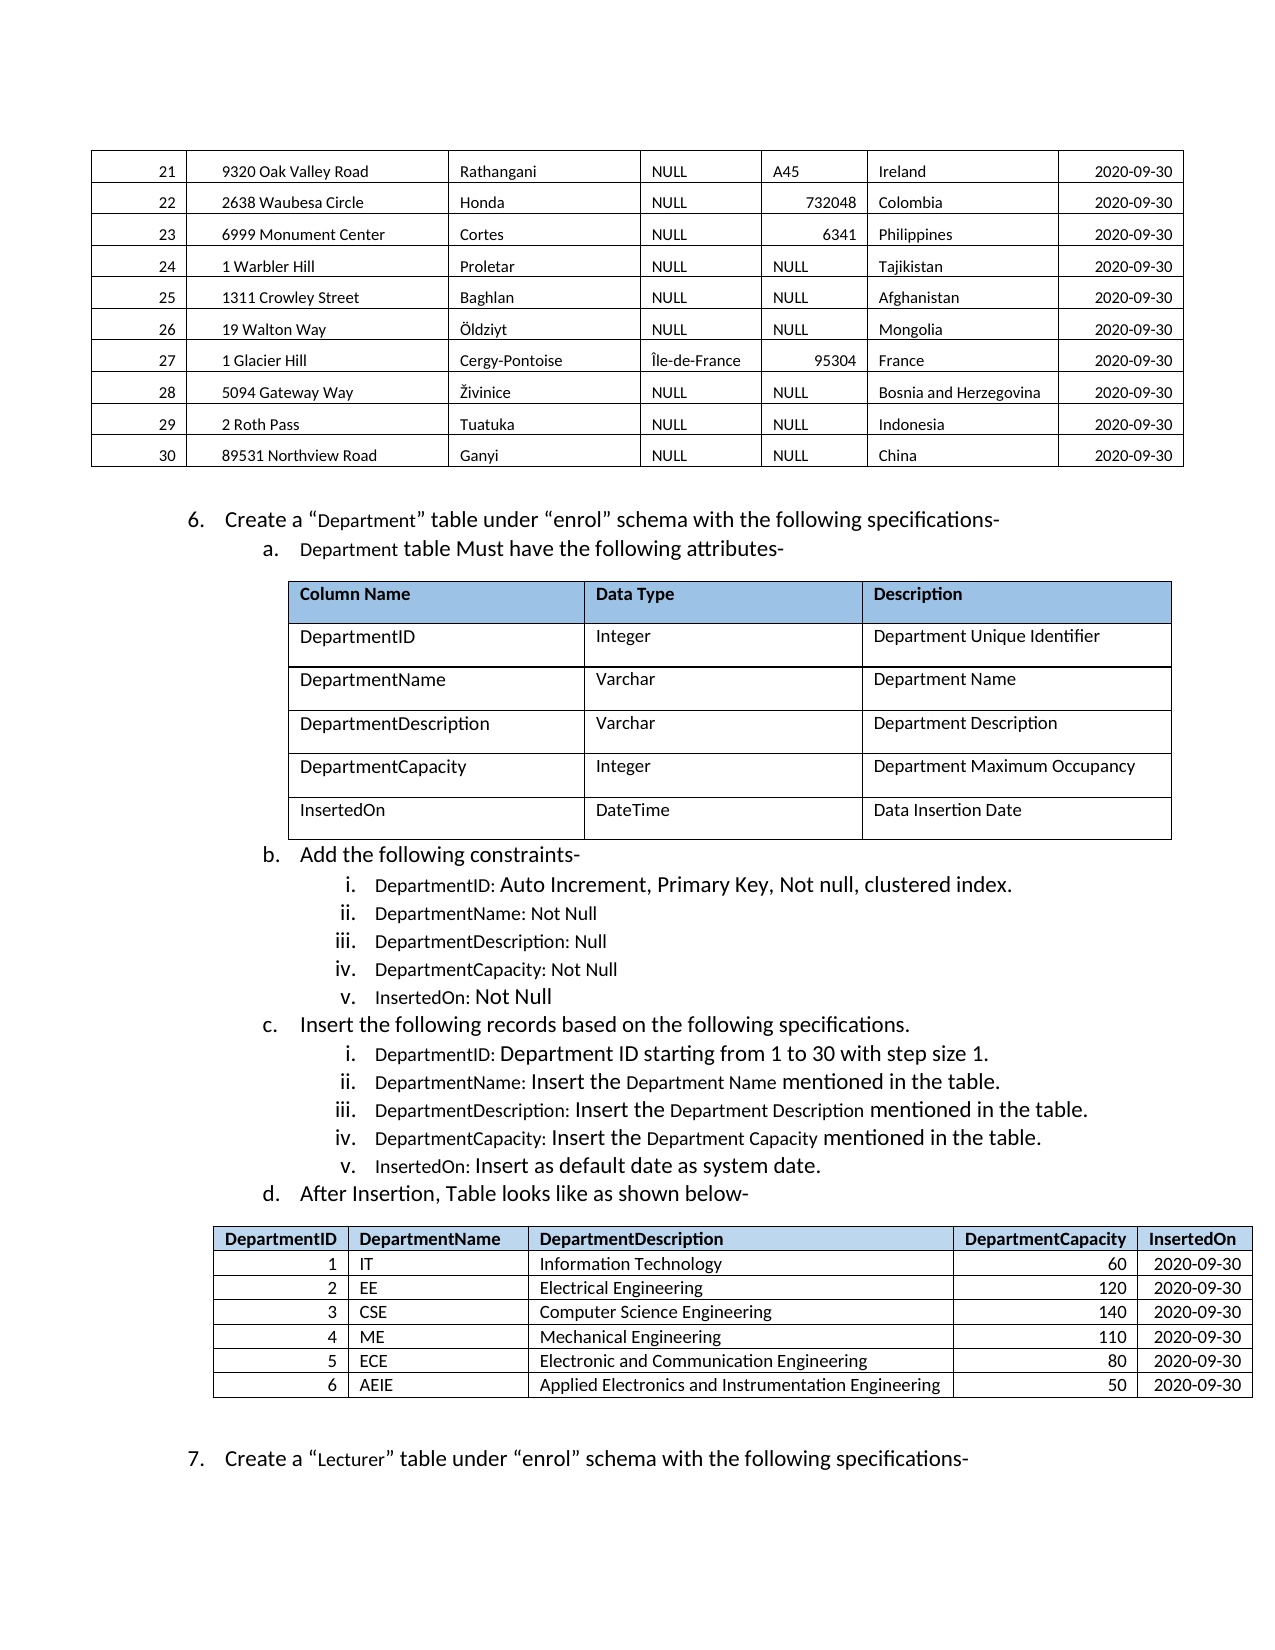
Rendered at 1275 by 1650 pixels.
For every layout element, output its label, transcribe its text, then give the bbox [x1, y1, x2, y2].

table_cell Colombia [868, 183, 1058, 213]
list Create a “Lecturer” table under “enrol” schema with the following specifications- [187, 1444, 1125, 1472]
table_header DepartmentID [214, 1227, 348, 1250]
table_cell 80 [954, 1349, 1137, 1372]
table_cell 2020-09-30 [1059, 151, 1183, 182]
table_cell 2020-09-30 [1059, 435, 1183, 466]
table_cell 2 [214, 1276, 348, 1299]
table_cell 95304 [762, 340, 867, 371]
table_cell 30 [92, 435, 186, 466]
table_cell DepartmentCapacity [289, 754, 584, 797]
table_cell Indonesia [868, 404, 1058, 434]
table_cell 2020-09-30 [1059, 277, 1183, 308]
table_cell Electronic and Communication Engineering [529, 1349, 953, 1372]
table_cell [187, 246, 210, 276]
table_cell 2638 Waubesa Circle [210, 183, 448, 213]
table_cell 21 [92, 151, 186, 182]
list DepartmentCapacity: Not Null [356, 954, 1125, 982]
table_cell NULL [641, 309, 761, 339]
table_cell 50 [954, 1373, 1137, 1397]
table_cell Electrical Engineering [529, 1276, 953, 1299]
table_cell 2020-09-30 [1138, 1251, 1252, 1275]
table_cell Afghanistan [868, 277, 1058, 308]
list InsertedOn: Not Null [356, 982, 1125, 1010]
table_cell Rathangani [449, 151, 640, 182]
table_header Data Type [585, 582, 862, 623]
table_cell 27 [92, 340, 186, 371]
table_cell ECE [349, 1349, 528, 1372]
table_cell 6999 Monument Center [210, 214, 448, 245]
table_cell Ganyi [449, 435, 640, 466]
table_cell 2 Roth Pass [210, 404, 448, 434]
table_cell 6 [214, 1373, 348, 1397]
table_cell 2020-09-30 [1059, 309, 1183, 339]
table_cell 1 [214, 1251, 348, 1275]
table_cell Tajikistan [868, 246, 1058, 276]
table_cell 6341 [762, 214, 867, 245]
table_cell [187, 309, 210, 339]
table_cell 60 [954, 1251, 1137, 1275]
table_cell 2020-09-30 [1059, 372, 1183, 402]
table_cell NULL [641, 246, 761, 276]
table_cell NULL [641, 404, 761, 434]
table_cell 29 [92, 404, 186, 434]
table_cell Integer [585, 754, 862, 797]
table_cell Varchar [585, 668, 862, 710]
table_cell InsertedOn [289, 798, 584, 839]
table_cell Honda [449, 183, 640, 213]
table_cell 22 [92, 183, 186, 213]
table_cell 23 [92, 214, 186, 245]
table_cell 5094 Gateway Way [210, 372, 448, 402]
table_cell 2020-09-30 [1138, 1325, 1252, 1348]
table_cell NULL [762, 246, 867, 276]
table_cell DepartmentID [289, 624, 584, 666]
table_cell 140 [954, 1300, 1137, 1323]
table_cell [187, 183, 210, 213]
table_cell 25 [92, 277, 186, 308]
table_cell 28 [92, 372, 186, 402]
table_cell ME [349, 1325, 528, 1348]
table_cell 732048 [762, 183, 867, 213]
table_cell Öldziyt [449, 309, 640, 339]
table_cell Applied Electronics and Instrumentation Engineering [529, 1373, 953, 1397]
table_cell 2020-09-30 [1138, 1276, 1252, 1299]
table_cell Cergy-Pontoise [449, 340, 640, 371]
list DepartmentDescription: Null [356, 926, 1125, 954]
table_cell Île-de-France [641, 340, 761, 371]
table_cell 19 Walton Way [210, 309, 448, 339]
table_cell Department Unique Identifier [863, 624, 1171, 666]
list After Insertion, Table looks like as shown below- [262, 1179, 1125, 1208]
table_cell EE [349, 1276, 528, 1299]
table_cell DepartmentName [289, 668, 584, 710]
table_cell 1 Glacier Hill [210, 340, 448, 371]
list Add the following constraints- [262, 840, 1125, 868]
table_cell 3 [214, 1300, 348, 1323]
table_cell [187, 372, 210, 402]
table_cell 1 Warbler Hill [210, 246, 448, 276]
list Department table Must have the following attributes- [262, 534, 1125, 562]
list Create a “Department” table under “enrol” schema with the following specifications- [187, 505, 1125, 533]
table_cell NULL [641, 183, 761, 213]
table_cell Data Insertion Date [863, 798, 1171, 839]
table_cell NULL [641, 435, 761, 466]
table_cell 1311 Crowley Street [210, 277, 448, 308]
table_cell Philippines [868, 214, 1058, 245]
table_cell Proletar [449, 246, 640, 276]
list Insert the following records based on the following specifications. [262, 1010, 1125, 1038]
table_cell 110 [954, 1325, 1137, 1348]
table_cell [187, 214, 210, 245]
table_cell 2020-09-30 [1059, 214, 1183, 245]
table_cell Tuatuka [449, 404, 640, 434]
table_cell DateTime [585, 798, 862, 839]
table_cell Cortes [449, 214, 640, 245]
table_cell 24 [92, 246, 186, 276]
list DepartmentName: Not Null [356, 898, 1125, 926]
table_cell Department Maximum Occupancy [863, 754, 1171, 797]
table_cell CSE [349, 1300, 528, 1323]
table_cell 2020-09-30 [1059, 246, 1183, 276]
table_cell 26 [92, 309, 186, 339]
table_header DepartmentDescription [529, 1227, 953, 1250]
table_cell DepartmentDescription [289, 711, 584, 753]
table_cell A45 [762, 151, 867, 182]
table_cell [187, 151, 210, 182]
table_cell Department Description [863, 711, 1171, 753]
table_cell AEIE [349, 1373, 528, 1397]
table_cell Integer [585, 624, 862, 666]
table_header Description [863, 582, 1171, 623]
table_cell Baghlan [449, 277, 640, 308]
table_cell Information Technology [529, 1251, 953, 1275]
table_header InsertedOn [1138, 1227, 1252, 1250]
table_cell Živinice [449, 372, 640, 402]
table_cell NULL [762, 277, 867, 308]
table_cell [187, 340, 210, 371]
list DepartmentName: Insert the Department Name mentioned in the table. [356, 1067, 1125, 1096]
table_header DepartmentCapacity [954, 1227, 1137, 1250]
table_cell NULL [762, 404, 867, 434]
table_cell 2020-09-30 [1059, 404, 1183, 434]
table_cell IT [349, 1251, 528, 1275]
table_cell NULL [641, 372, 761, 402]
table_cell 5 [214, 1349, 348, 1372]
table_cell 9320 Oak Valley Road [210, 151, 448, 182]
list DepartmentCapacity: Insert the Department Capacity mentioned in the table. [356, 1123, 1125, 1152]
list DepartmentID: Auto Increment, Primary Key, Not null, clustered index. [356, 870, 1125, 898]
table_cell Varchar [585, 711, 862, 753]
table_cell NULL [641, 277, 761, 308]
table_cell 89531 Northview Road [210, 435, 448, 466]
table_cell [187, 277, 210, 308]
table_cell Ireland [868, 151, 1058, 182]
table_cell 2020-09-30 [1059, 183, 1183, 213]
list DepartmentID: Department ID starting from 1 to 30 with step size 1. [356, 1039, 1125, 1067]
table_cell Computer Science Engineering [529, 1300, 953, 1323]
table_cell 2020-09-30 [1138, 1300, 1252, 1323]
table_cell NULL [762, 372, 867, 402]
table_cell 2020-09-30 [1138, 1349, 1252, 1372]
table_cell 2020-09-30 [1138, 1373, 1252, 1397]
table_cell NULL [641, 151, 761, 182]
table_cell 120 [954, 1276, 1137, 1299]
table_header DepartmentName [349, 1227, 528, 1250]
table_cell China [868, 435, 1058, 466]
table_header Column Name [289, 582, 584, 623]
table_cell NULL [762, 309, 867, 339]
table_cell Mechanical Engineering [529, 1325, 953, 1348]
table_cell NULL [641, 214, 761, 245]
table_cell NULL [762, 435, 867, 466]
table_cell 2020-09-30 [1059, 340, 1183, 371]
table_cell [187, 404, 210, 434]
table_cell Mongolia [868, 309, 1058, 339]
list InsertedOn: Insert as default date as system date. [356, 1152, 1125, 1179]
table_cell [187, 435, 210, 466]
table_cell 4 [214, 1325, 348, 1348]
list DepartmentDescription: Insert the Department Description mentioned in the table. [356, 1096, 1125, 1123]
table_cell Department Name [863, 668, 1171, 710]
table_cell Bosnia and Herzegovina [868, 372, 1058, 402]
table_cell France [868, 340, 1058, 371]
